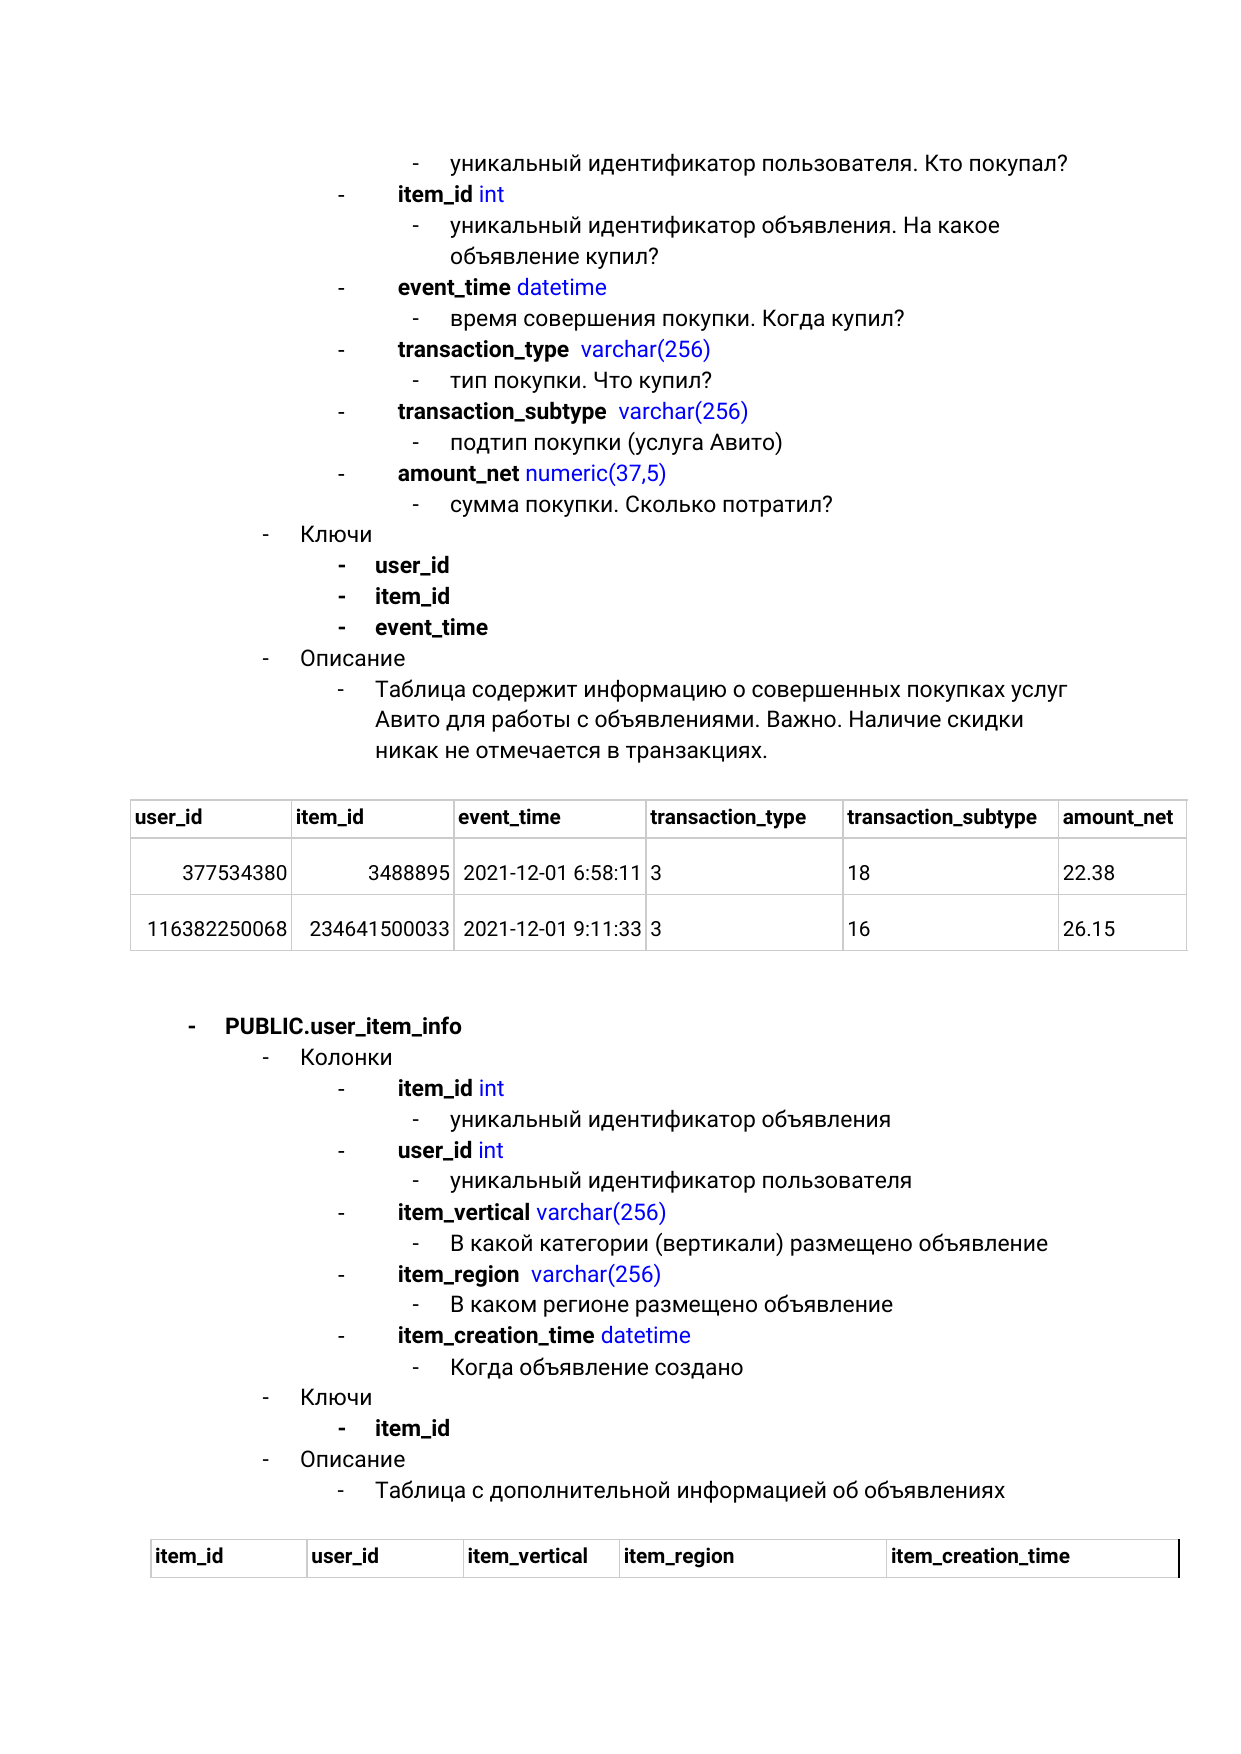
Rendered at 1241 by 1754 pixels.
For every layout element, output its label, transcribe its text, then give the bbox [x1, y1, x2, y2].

list Колонки [262, 1044, 1090, 1071]
table_cell 234641500033 [292, 895, 453, 950]
list user_id [337, 552, 1090, 579]
table_header transaction_type [647, 801, 842, 837]
table_cell 26.15 [1059, 895, 1186, 950]
table_header user_id [308, 1540, 463, 1577]
list item_id [337, 583, 1090, 610]
table_cell 3 [647, 839, 842, 893]
list item_creation_time datetime [337, 1322, 1090, 1349]
list Таблица с дополнительной информацией об объявлениях [337, 1477, 1090, 1504]
list В каком регионе размещено объявление [412, 1292, 1090, 1318]
table_cell 116382250068 [131, 895, 291, 950]
list event_time [337, 614, 1090, 641]
table_cell 2021-12-01 9:11:33 [455, 895, 645, 950]
list уникальный идентификатор объявления. На какое объявление купил? [412, 212, 1090, 270]
table_header item_id [152, 1540, 306, 1577]
list уникальный идентификатор объявления [412, 1106, 1090, 1133]
table_header event_time [455, 801, 645, 837]
list transaction_subtype varchar(256) [337, 398, 1090, 425]
list Описание [262, 1446, 1090, 1473]
list item_id int [337, 181, 1090, 208]
list amount_net numeric(37,5) [337, 459, 1090, 487]
list item_id int [337, 1074, 1090, 1102]
list сумма покупки. Сколько потратил? [412, 491, 1090, 518]
table_cell 2021-12-01 6:58:11 [455, 839, 645, 893]
table_cell 3488895 [292, 839, 453, 893]
table_cell 22.38 [1059, 839, 1186, 893]
table_header item_region [620, 1540, 886, 1577]
list Таблица содержит информацию о совершенных покупках услуг Авито для работы с объявлениями. Важно. Наличие скидки никак не отмечается в транзакциях. [337, 676, 1090, 764]
table_cell 16 [844, 895, 1058, 950]
list Ключи [262, 1384, 1090, 1411]
list уникальный идентификатор пользователя [412, 1168, 1090, 1194]
table_header item_vertical [464, 1540, 619, 1577]
list Ключи [262, 522, 1090, 548]
list время совершения покупки. Когда купил? [412, 305, 1090, 332]
table_header item_creation_time [887, 1540, 1178, 1577]
list transaction_type varchar(256) [337, 336, 1090, 363]
table_header user_id [131, 801, 291, 837]
list event_time datetime [337, 274, 1090, 301]
list item_region varchar(256) [337, 1261, 1090, 1288]
list В какой категории (вертикали) размещено объявление [412, 1230, 1090, 1257]
list item_id [337, 1415, 1090, 1442]
table_cell 377534380 [131, 839, 291, 893]
list подтип покупки (услуга Авито) [412, 429, 1090, 456]
list тип покупки. Что купил? [412, 367, 1090, 394]
table_cell 18 [844, 839, 1058, 893]
list уникальный идентификатор пользователя. Кто покупал? [412, 150, 1090, 177]
list user_id int [337, 1137, 1090, 1164]
table_header amount_net [1059, 801, 1186, 837]
table_cell 3 [647, 895, 842, 950]
table_header transaction_subtype [844, 801, 1058, 837]
list Когда объявление создано [412, 1354, 1090, 1381]
list PUBLIC.user_item_info [187, 1013, 1090, 1040]
table_header item_id [292, 801, 453, 837]
list item_vertical varchar(256) [337, 1198, 1090, 1226]
list Описание [262, 645, 1090, 672]
